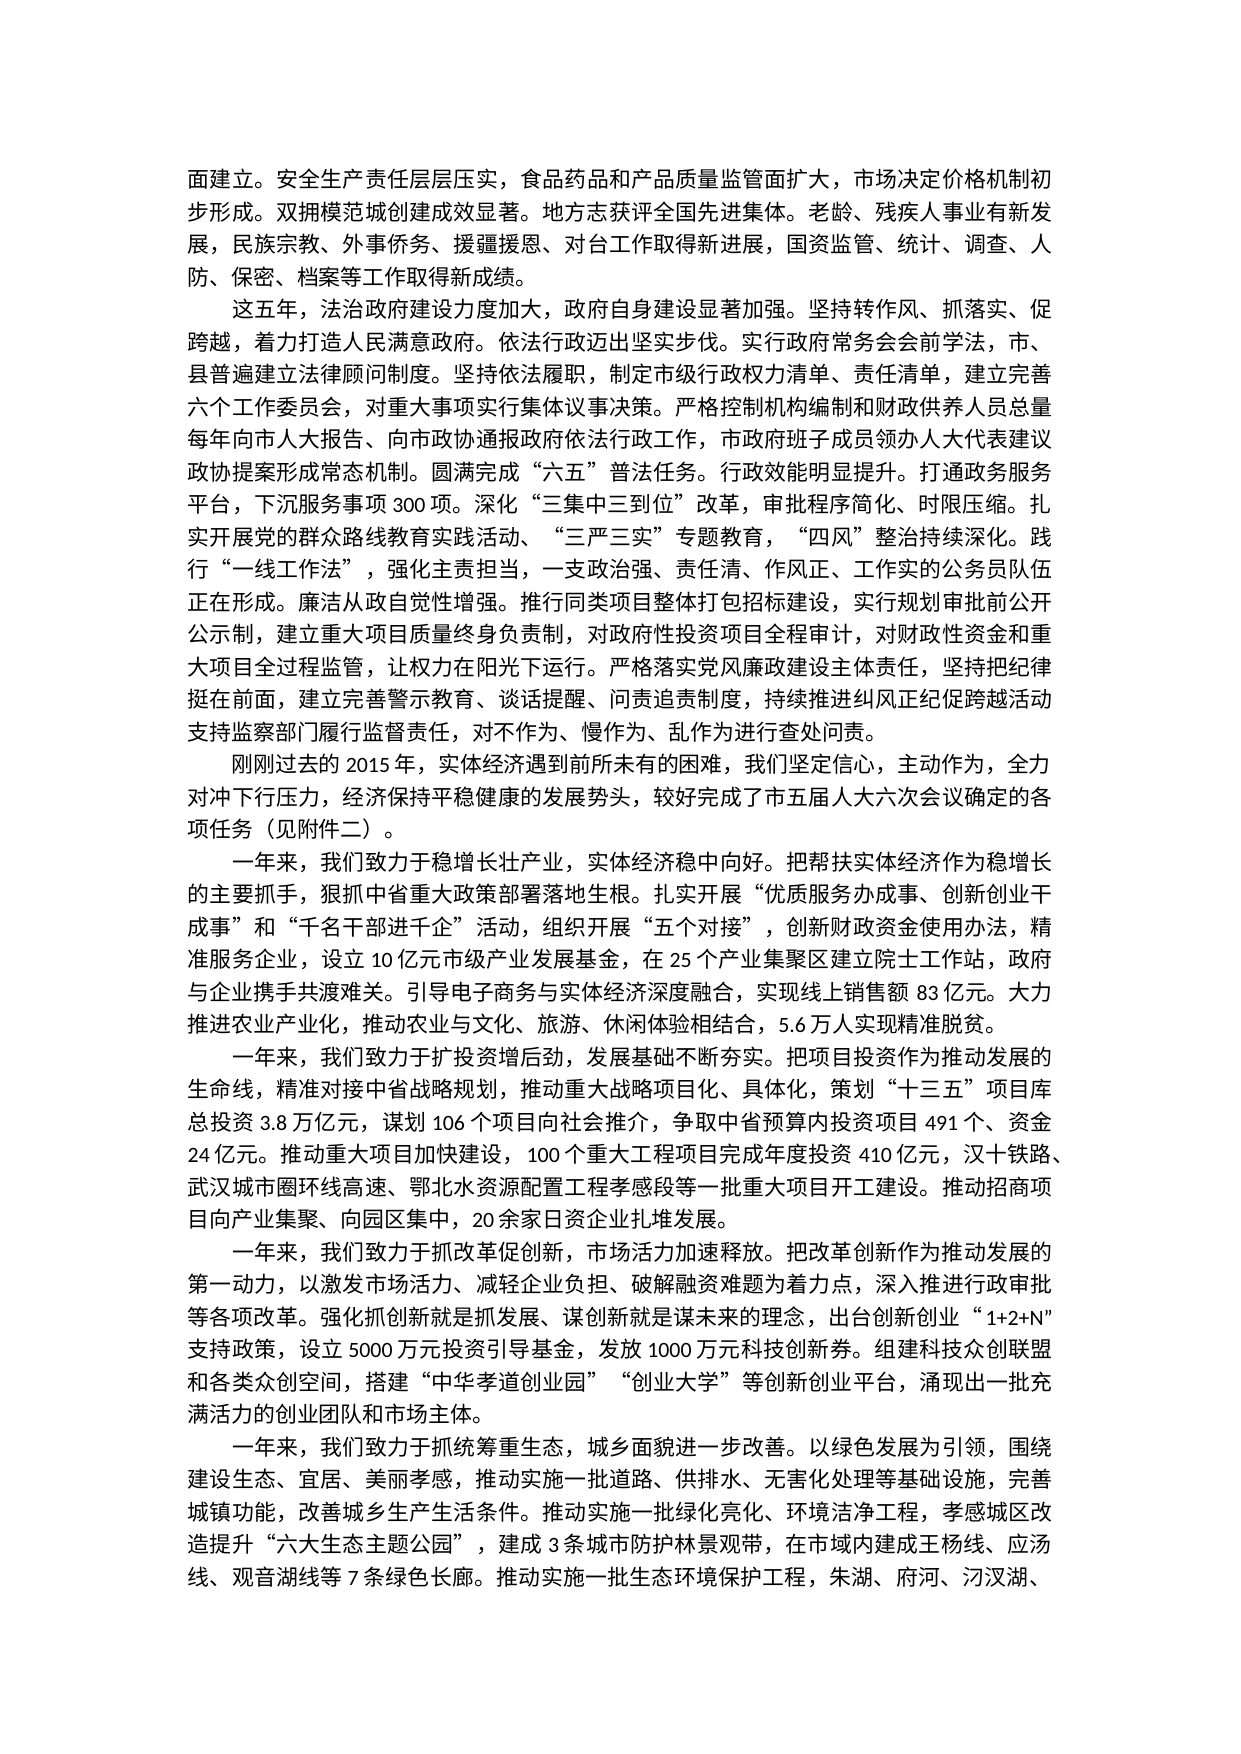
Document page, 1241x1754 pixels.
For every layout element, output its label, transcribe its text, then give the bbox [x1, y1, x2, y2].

text 一年来，我们致力于扩投资增后劲，发展基础不断夯实。把项目投资作为推动发展的生命线，精准对接中省战略规划，推动重大战略项目化、具体化，策划“十三五”项目库、总投资3.8万亿元，谋划106个项目向社会推介，争取中省预算内投资项目491个、资金24亿元。推动重大项目加快建设，100个重大工程项目完成年度投资410亿元，汉十铁路、武汉城市圈环线高速、鄂北水资源配置工程孝感段等一批重大项目开工建设。推动招商项目向产业集聚、向园区集中，20余家日资企业扎堆发展。 [187, 1039, 1053, 1234]
text 一年来，我们致力于稳增长壮产业，实体经济稳中向好。把帮扶实体经济作为稳增长的主要抓手，狠抓中省重大政策部署落地生根。扎实开展“优质服务办成事、创新创业干成事”和“千名干部进千企”活动，组织开展“五个对接”，创新财政资金使用办法，精准服务企业，设立10亿元市级产业发展基金，在25个产业集聚区建立院士工作站，政府与企业携手共渡难关。引导电子商务与实体经济深度融合，实现线上销售额83亿元。大力推进农业产业化，推动农业与文化、旅游、休闲体验相结合，5.6万人实现精准脱贫。 [187, 844, 1053, 1039]
text 这五年，法治政府建设力度加大，政府自身建设显著加强。坚持转作风、抓落实、促跨越，着力打造人民满意政府。依法行政迈出坚实步伐。实行政府常务会会前学法，市、县普遍建立法律顾问制度。坚持依法履职，制定市级行政权力清单、责任清单，建立完善六个工作委员会，对重大事项实行集体议事决策。严格控制机构编制和财政供养人员总量。每年向市人大报告、向市政协通报政府依法行政工作，市政府班子成员领办人大代表建议、政协提案形成常态机制。圆满完成“六五”普法任务。行政效能明显提升。打通政务服务平台，下沉服务事项300项。深化“三集中三到位”改革，审批程序简化、时限压缩。扎实开展党的群众路线教育实践活动、“三严三实”专题教育，“四风”整治持续深化。践行“一线工作法”，强化主责担当，一支政治强、责任清、作风正、工作实的公务员队伍正在形成。廉洁从政自觉性增强。推行同类项目整体打包招标建设，实行规划审批前公开公示制，建立重大项目质量终身负责制，对政府性投资项目全程审计，对财政性资金和重大项目全过程监管，让权力在阳光下运行。严格落实党风廉政建设主体责任，坚持把纪律挺在前面，建立完善警示教育、谈话提醒、问责追责制度，持续推进纠风正纪促跨越活动。支持监察部门履行监督责任，对不作为、慢作为、乱作为进行查处问责。 [187, 292, 1053, 747]
text 一年来，我们致力于抓改革促创新，市场活力加速释放。把改革创新作为推动发展的第一动力，以激发市场活力、减轻企业负担、破解融资难题为着力点，深入推进行政审批等各项改革。强化抓创新就是抓发展、谋创新就是谋未来的理念，出台创新创业“1+2+N”支持政策，设立5000万元投资引导基金，发放1000万元科技创新券。组建科技众创联盟和各类众创空间，搭建“中华孝道创业园”“创业大学”等创新创业平台，涌现出一批充满活力的创业团队和市场主体。 [187, 1234, 1053, 1429]
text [187, 162, 1053, 292]
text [187, 1429, 1053, 1592]
text 刚刚过去的2015年，实体经济遇到前所未有的困难，我们坚定信心，主动作为，全力对冲下行压力，经济保持平稳健康的发展势头，较好完成了市五届人大六次会议确定的各项任务（见附件二）。 [187, 747, 1053, 844]
